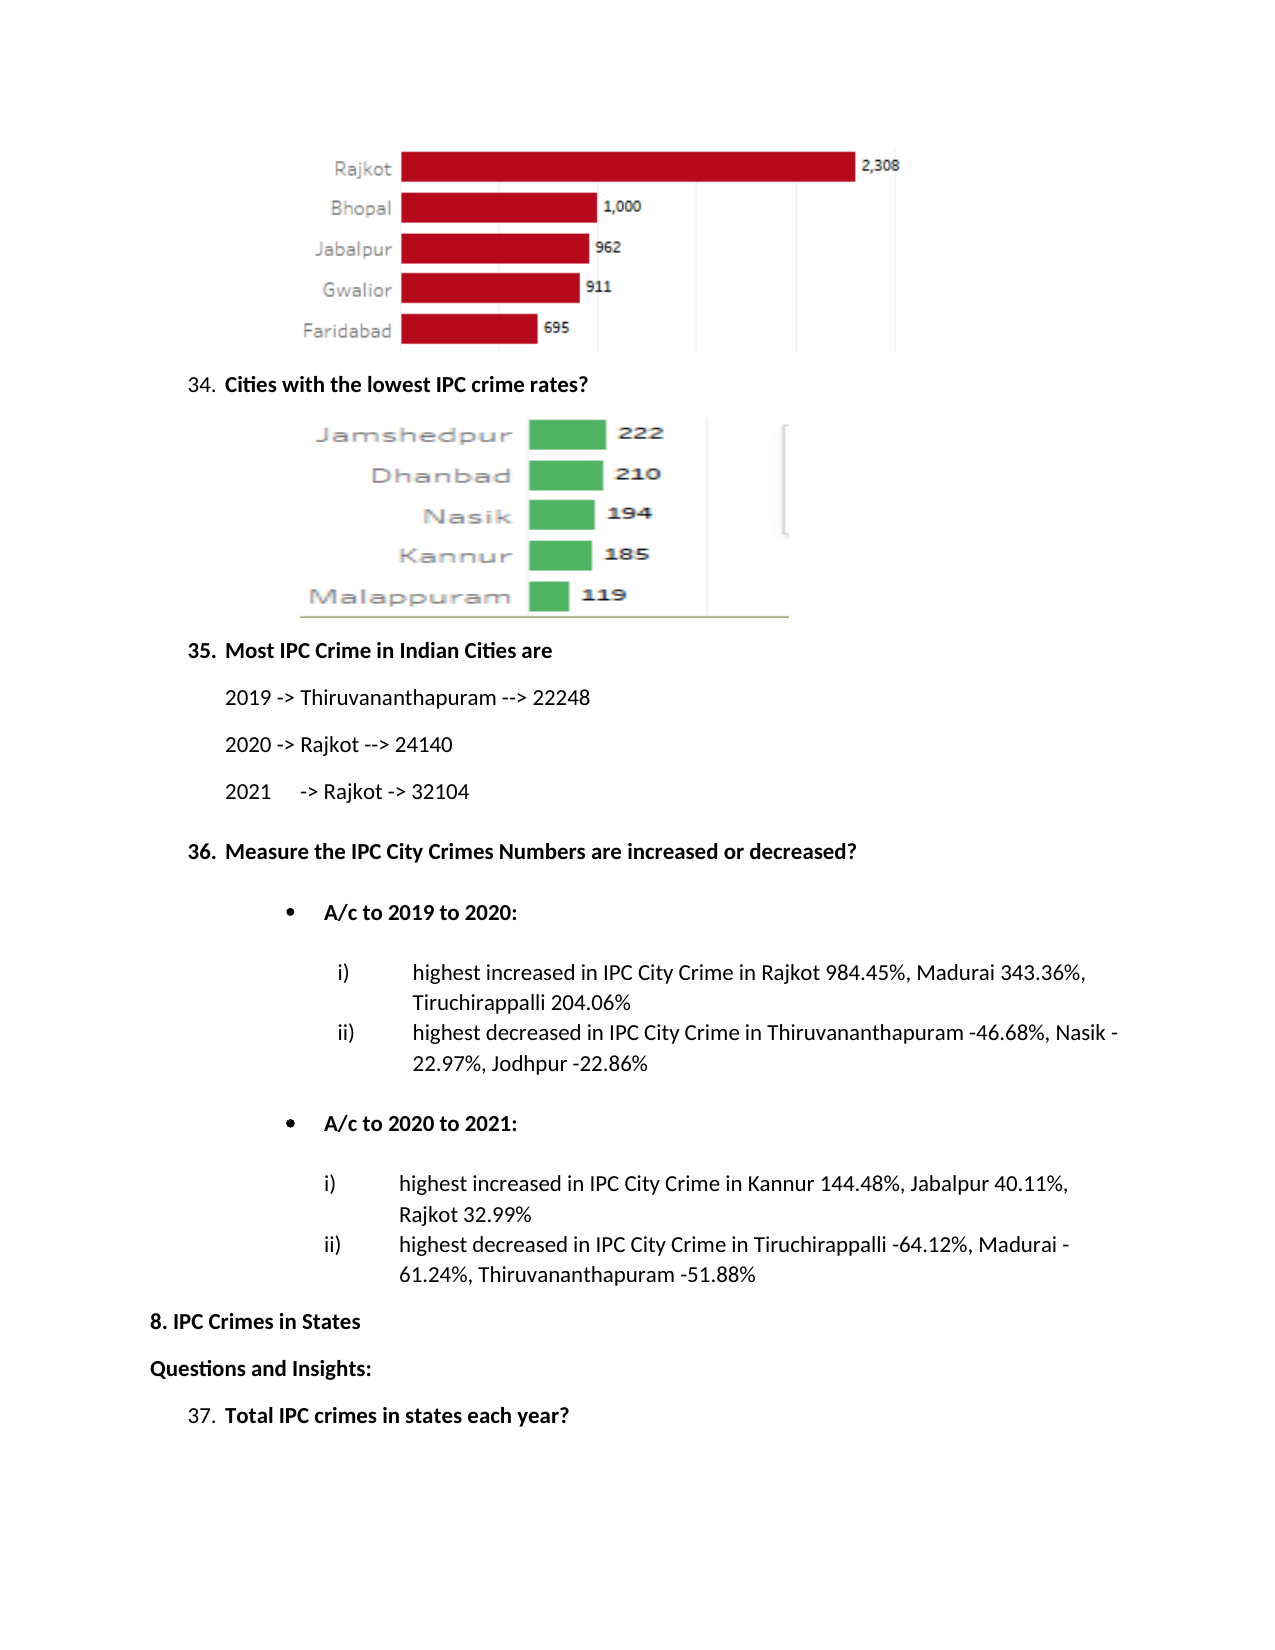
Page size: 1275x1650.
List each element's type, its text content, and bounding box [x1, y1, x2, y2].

list A/c to 2020 to 2021: [286, 1109, 1125, 1137]
list Total IPC crimes in states each year? [187, 1401, 1125, 1429]
list Cities with the lowest IPC crime rates? [187, 370, 1125, 398]
picture [300, 417, 789, 618]
list Most IPC Crime in Indian Cities are [187, 636, 1125, 664]
list Measure the IPC City Crimes Numbers are increased or decreased? [187, 837, 1125, 865]
list highest decreased in IPC City Crime in Tiruchirappalli -64.12%, Madurai -61.24%, Thiruvananthapuram -51.88% [324, 1230, 1125, 1288]
list highest decreased in IPC City Crime in Thiruvananthapuram -46.68%, Nasik -22.97%, Jodhpur -22.86% [337, 1018, 1125, 1077]
text 2019 -> Thiruvananthapuram --> 22248 [225, 683, 1125, 711]
text Questions and Insights: [150, 1354, 1125, 1382]
text 8. IPC Crimes in States [150, 1307, 1125, 1335]
picture [300, 150, 915, 352]
list -> Rajkot -> 32104 [225, 777, 1125, 805]
list highest increased in IPC City Crime in Kannur 144.48%, Jabalpur 40.11%, Rajkot 32.99% [324, 1169, 1125, 1228]
list A/c to 2019 to 2020: [286, 898, 1125, 926]
text 2020 -> Rajkot --> 24140 [225, 730, 1125, 758]
list highest increased in IPC City Crime in Rajkot 984.45%, Madurai 343.36%, Tiruchirappalli 204.06% [337, 958, 1125, 1016]
